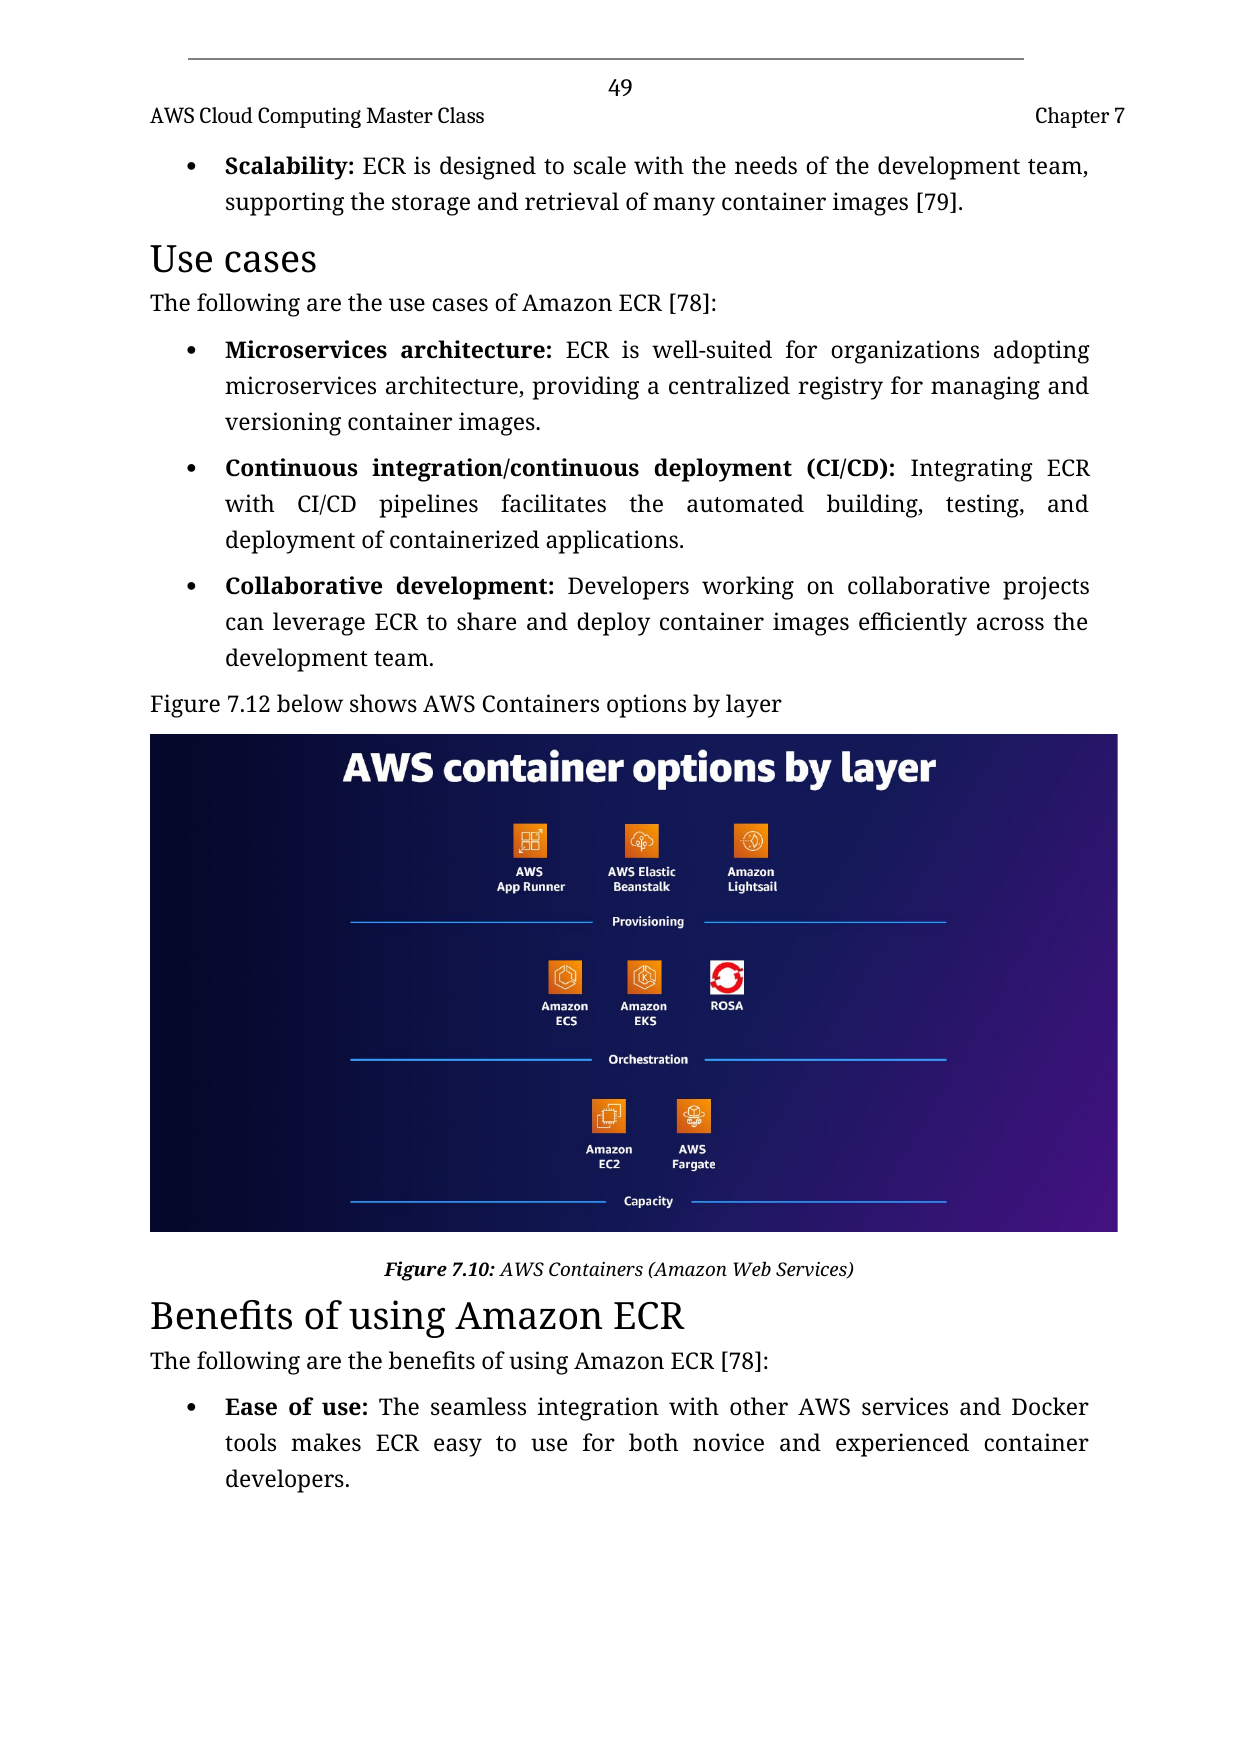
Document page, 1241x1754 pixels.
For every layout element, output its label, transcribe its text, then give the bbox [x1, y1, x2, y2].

text The following are the benefits of using Amazon ECR: [150, 1345, 1090, 1376]
text The following are the use cases of Amazon ECR: [150, 287, 1090, 319]
picture [150, 734, 1118, 1232]
text Benefits of using Amazon ECR [150, 1290, 1090, 1341]
list Continuous integration/continuous deployment (CI/CD): Integrating ECR with CI/CD pipelines facilitates the automated building, testing, and deployment of containerized applications. [187, 452, 1090, 555]
list Collaborative development: Developers working on collaborative projects can leverage ECR to share and deploy container images efficiently across the development team. [187, 570, 1090, 673]
list Ease of use: The seamless integration with other AWS services and Docker tools makes ECR easy to use for both novice and experienced container developers. [187, 1391, 1090, 1494]
list Scalability: ECR is designed to scale with the needs of the development team, supporting the storage and retrieval of many container images. [187, 150, 1090, 217]
list Microservices architecture: ECR is well-suited for organizations adopting microservices architecture, providing a centralized registry for managing and versioning container images. [187, 334, 1090, 437]
text Figure 7.12 below shows AWS Containers options by layer [150, 688, 1090, 720]
text Use cases [150, 232, 1090, 283]
